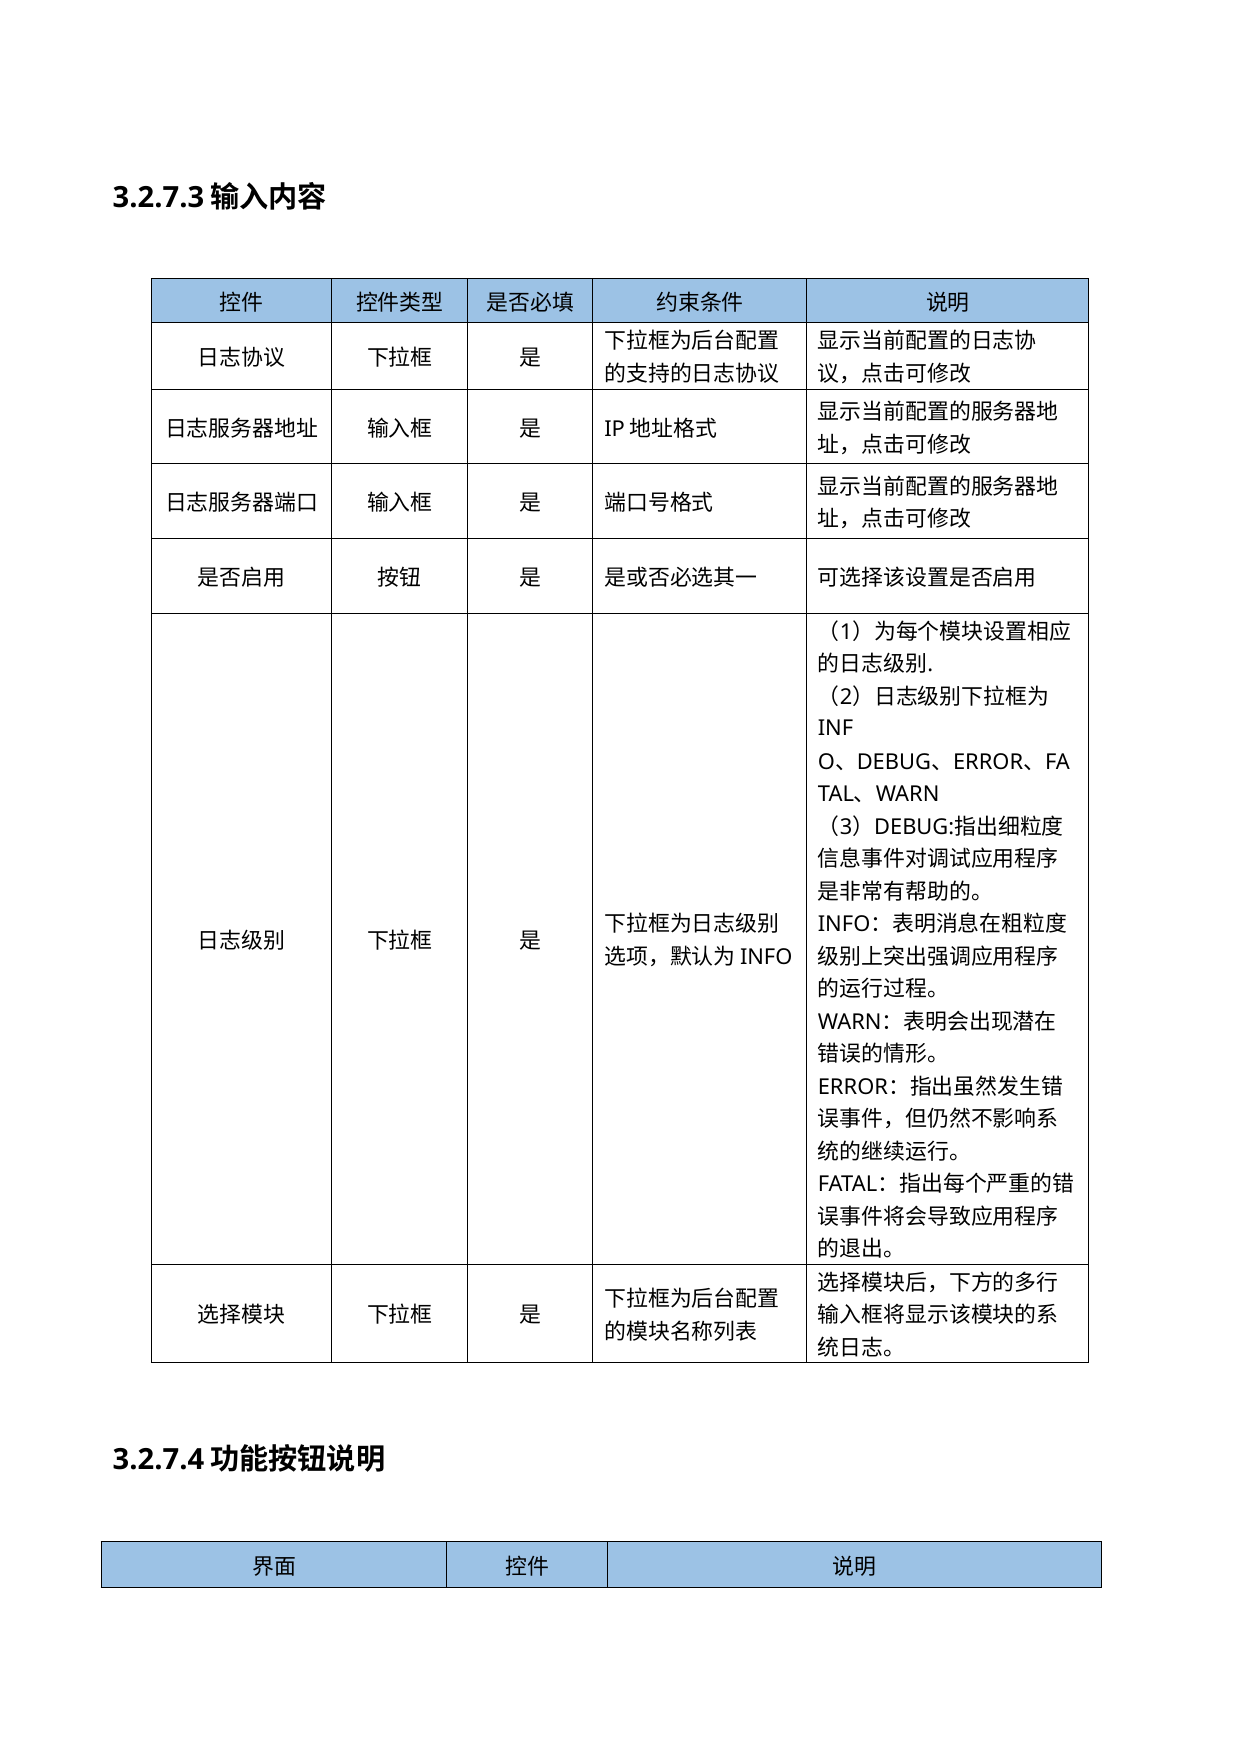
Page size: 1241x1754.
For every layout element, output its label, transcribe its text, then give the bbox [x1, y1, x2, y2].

table_cell 显示当前配置的服务器地址，点击可修改 [807, 390, 1088, 463]
table_cell 可选择该设置是否启用 [807, 539, 1088, 612]
table_cell 是否启用 [152, 539, 331, 612]
subtitle 3.2.7.3输入内容 [112, 162, 1128, 227]
table_cell 显示当前配置的服务器地址，点击可修改 [807, 464, 1088, 538]
table_cell 是 [468, 323, 592, 389]
table_cell 下拉框为日志级别选项，默认为INFO [593, 614, 806, 1263]
table_header 控件 [152, 279, 331, 322]
table_cell 日志级别 [152, 614, 331, 1263]
table_cell 下拉框 [332, 1265, 467, 1362]
table_cell 是 [468, 1265, 592, 1362]
table_cell IP地址格式 [593, 390, 806, 463]
table_cell 下拉框为后台配置的模块名称列表 [593, 1265, 806, 1362]
table_cell 下拉框 [332, 614, 467, 1263]
table_cell 是 [468, 390, 592, 463]
subtitle 3.2.7.4功能按钮说明 [112, 1425, 1128, 1490]
table_cell 按钮 [332, 539, 467, 612]
table_cell 选择模块 [152, 1265, 331, 1362]
table_cell 日志协议 [152, 323, 331, 389]
table_header 说明 [807, 279, 1088, 322]
table_header 控件 [447, 1542, 607, 1587]
table_cell 是或否必选其一 [593, 539, 806, 612]
table_header 约束条件 [593, 279, 806, 322]
table_cell 日志服务器端口 [152, 464, 331, 538]
table_cell 端口号格式 [593, 464, 806, 538]
table_header 控件类型 [332, 279, 467, 322]
table_cell 下拉框为后台配置的支持的日志协议 [593, 323, 806, 389]
table_header 说明 [608, 1542, 1101, 1587]
table_cell 是 [468, 539, 592, 612]
table_cell 日志服务器地址 [152, 390, 331, 463]
table_cell 下拉框 [332, 323, 467, 389]
table_cell 显示当前配置的日志协议，点击可修改 [807, 323, 1088, 389]
table_cell 输入框 [332, 390, 467, 463]
table_cell 输入框 [332, 464, 467, 538]
table_header 是否必填 [468, 279, 592, 322]
table_cell 是 [468, 614, 592, 1263]
table_header 界面 [102, 1542, 446, 1587]
table_cell 是 [468, 464, 592, 538]
